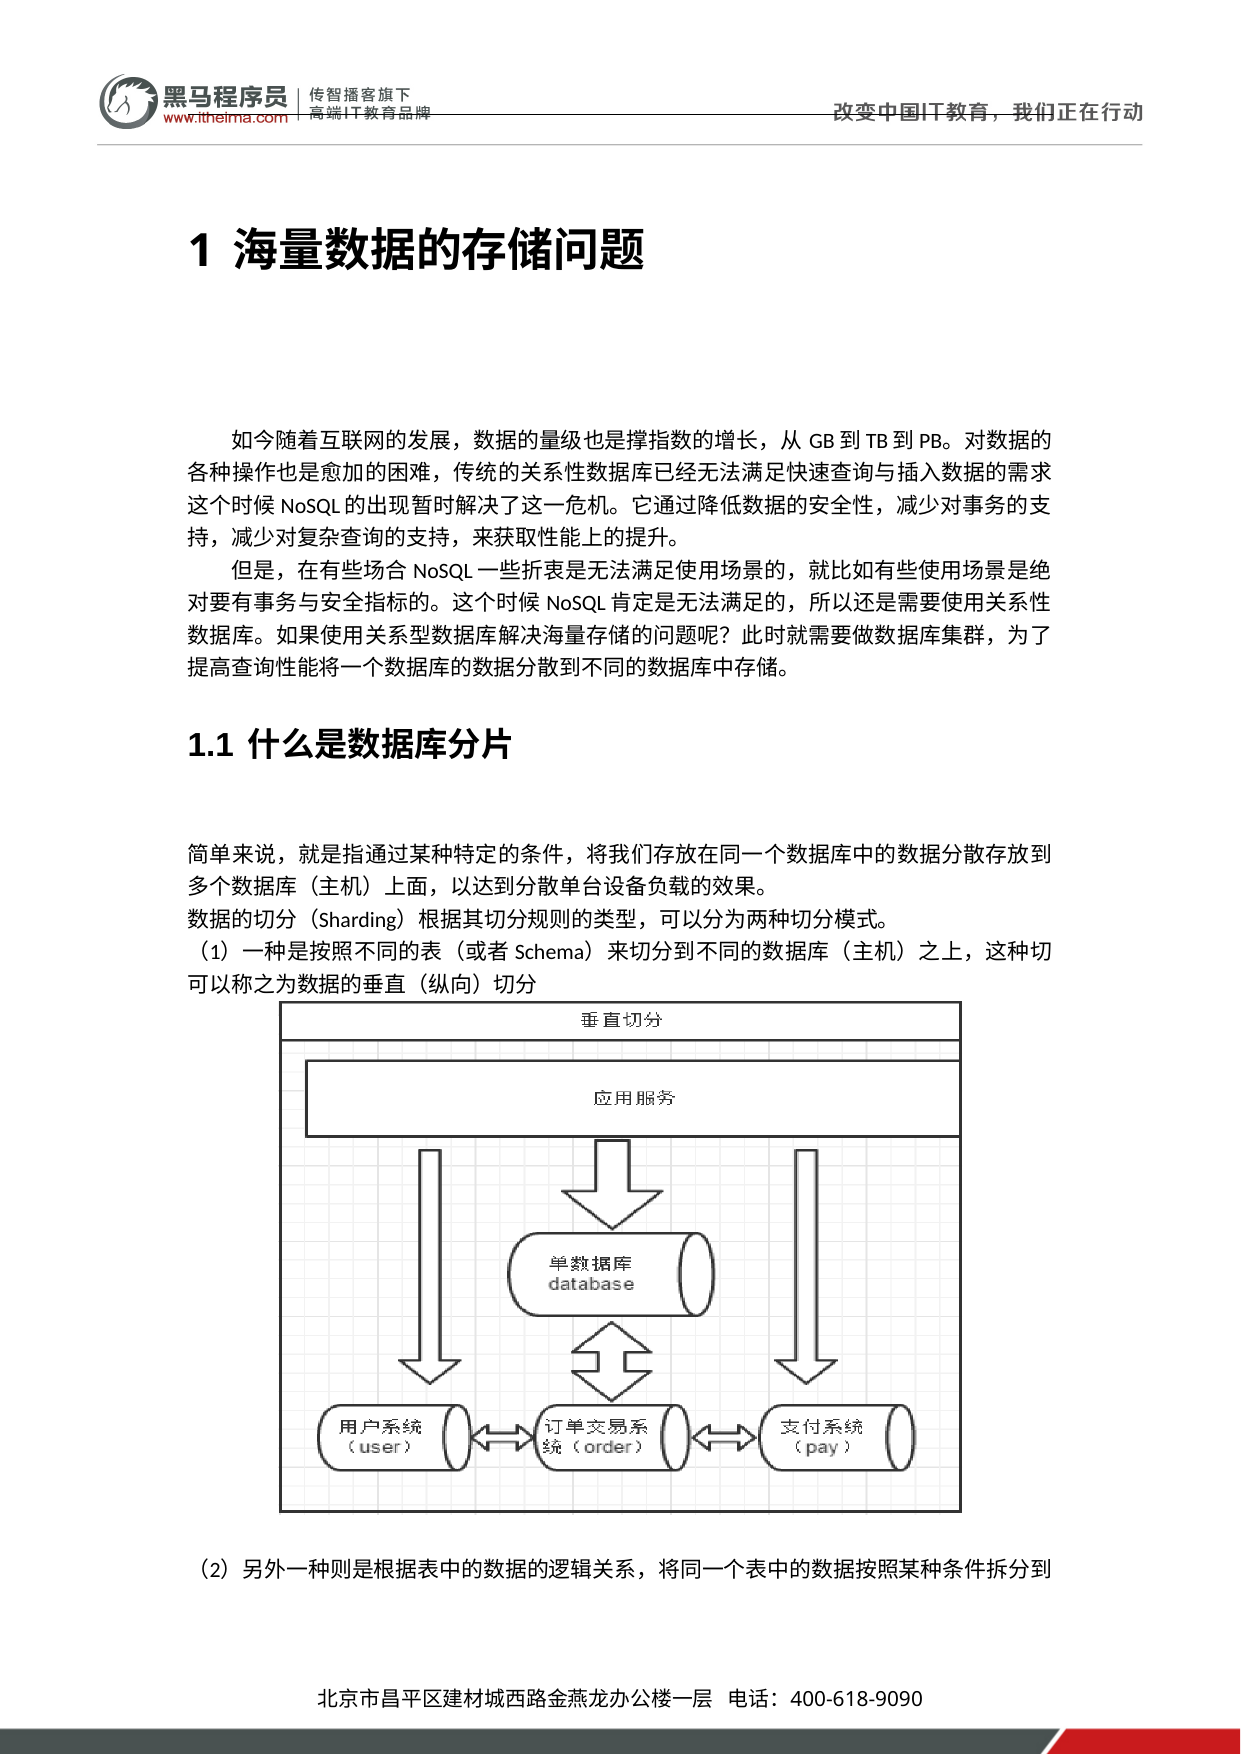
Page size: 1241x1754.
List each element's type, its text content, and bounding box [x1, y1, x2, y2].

subtitle 什么是数据库分片 [187, 709, 1053, 774]
list 一种是按照不同的表（或者Schema）来切分到不同的数据库（主机）之上，这种切可以称之为数据的垂直（纵向）切分 [187, 934, 1053, 999]
text 数据的切分（Sharding）根据其切分规则的类型，可以分为两种切分模式。 [187, 901, 1053, 934]
picture [0, 3, 1241, 153]
picture [0, 1669, 1241, 1754]
text 简单来说，就是指通过某种特定的条件，将我们存放在同一个数据库中的数据分散存放到多个数据库（主机）上面，以达到分散单台设备负载的效果。 [187, 836, 1053, 901]
subtitle 海量数据的存储问题 [187, 197, 1053, 295]
picture [278, 998, 963, 1515]
text 如今随着互联网的发展，数据的量级也是撑指数的增长，从GB到TB到PB。对数据的各种操作也是愈加的困难，传统的关系性数据库已经无法满足快速查询与插入数据的需求。这个时候NoSQL的出现暂时解决了这一危机。它通过降低数据的安全性，减少对事务的支持，减少对复杂查询的支持，来获取性能上的提升。 [187, 422, 1053, 552]
list 另外一种则是根据表中的数据的逻辑关系，将同一个表中的数据按照某种条件拆分到多台数据库（主机）上面，这种切分称之为数据的水平（横向）切分。 [187, 1551, 1053, 1584]
text 但是，在有些场合NoSQL一些折衷是无法满足使用场景的，就比如有些使用场景是绝对要有事务与安全指标的。这个时候NoSQL肯定是无法满足的，所以还是需要使用关系性数据库。如果使用关系型数据库解决海量存储的问题呢？此时就需要做数据库集群，为了提高查询性能将一个数据库的数据分散到不同的数据库中存储。 [187, 552, 1053, 682]
